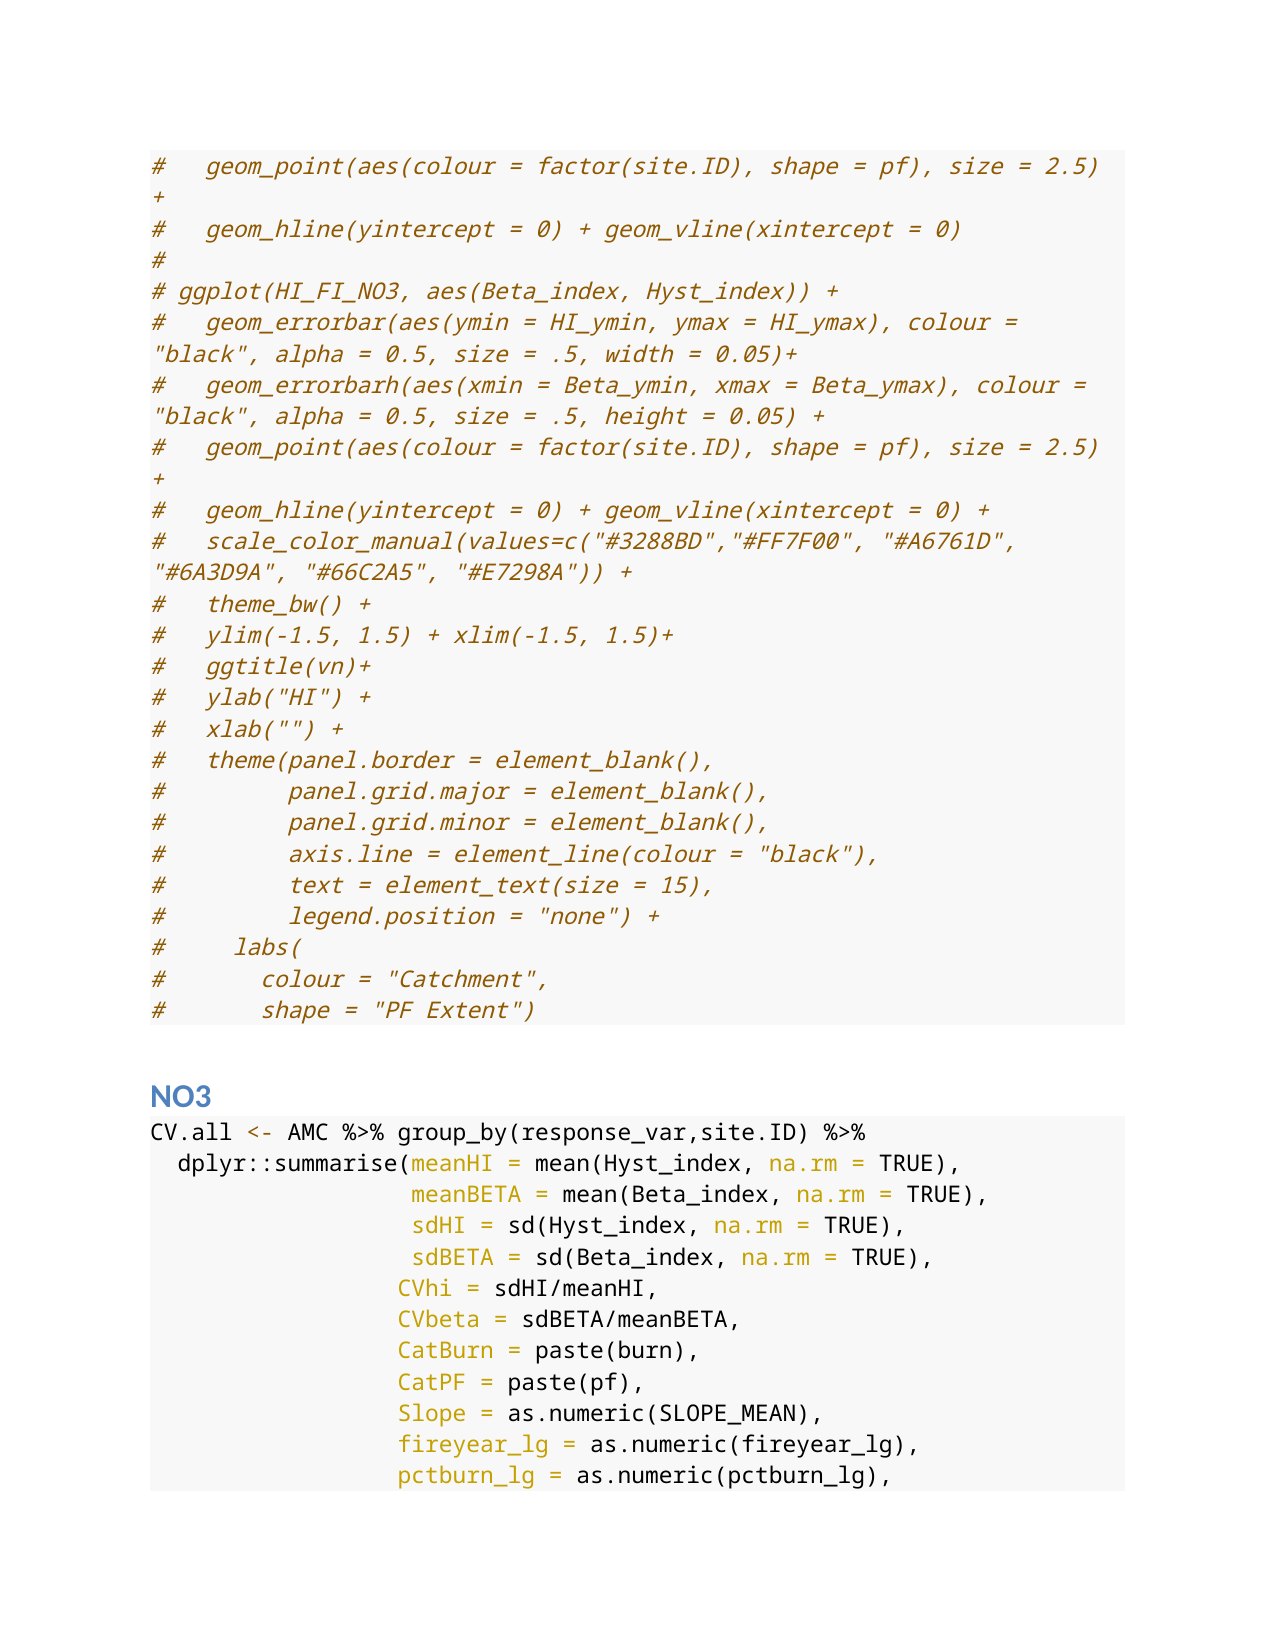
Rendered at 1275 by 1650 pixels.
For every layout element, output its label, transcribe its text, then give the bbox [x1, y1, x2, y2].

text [150, 1116, 1125, 1491]
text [150, 150, 1125, 1025]
subtitle NO3 [150, 1075, 1125, 1116]
